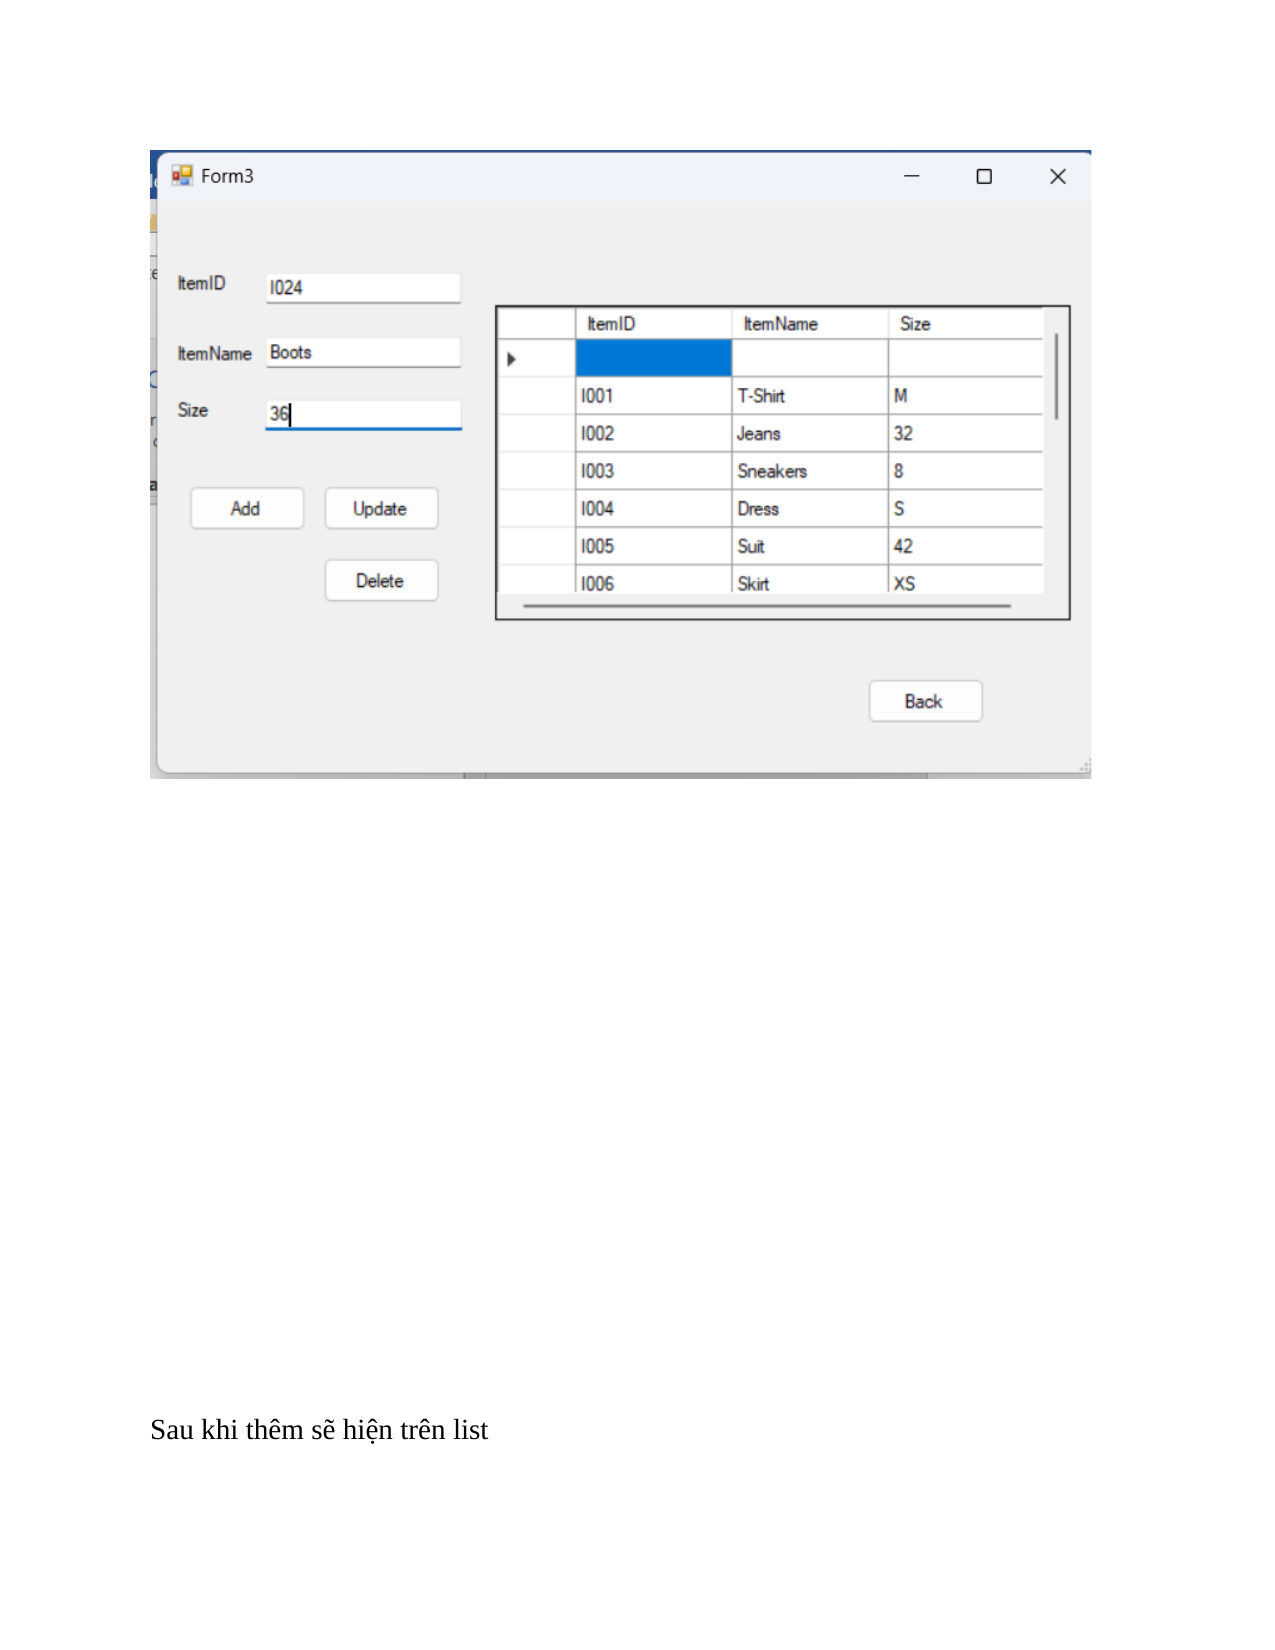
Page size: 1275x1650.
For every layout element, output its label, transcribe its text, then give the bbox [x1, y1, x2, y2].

text Sau khi thêm sẽ hiện trên list [150, 1412, 1125, 1446]
picture [150, 150, 1092, 779]
